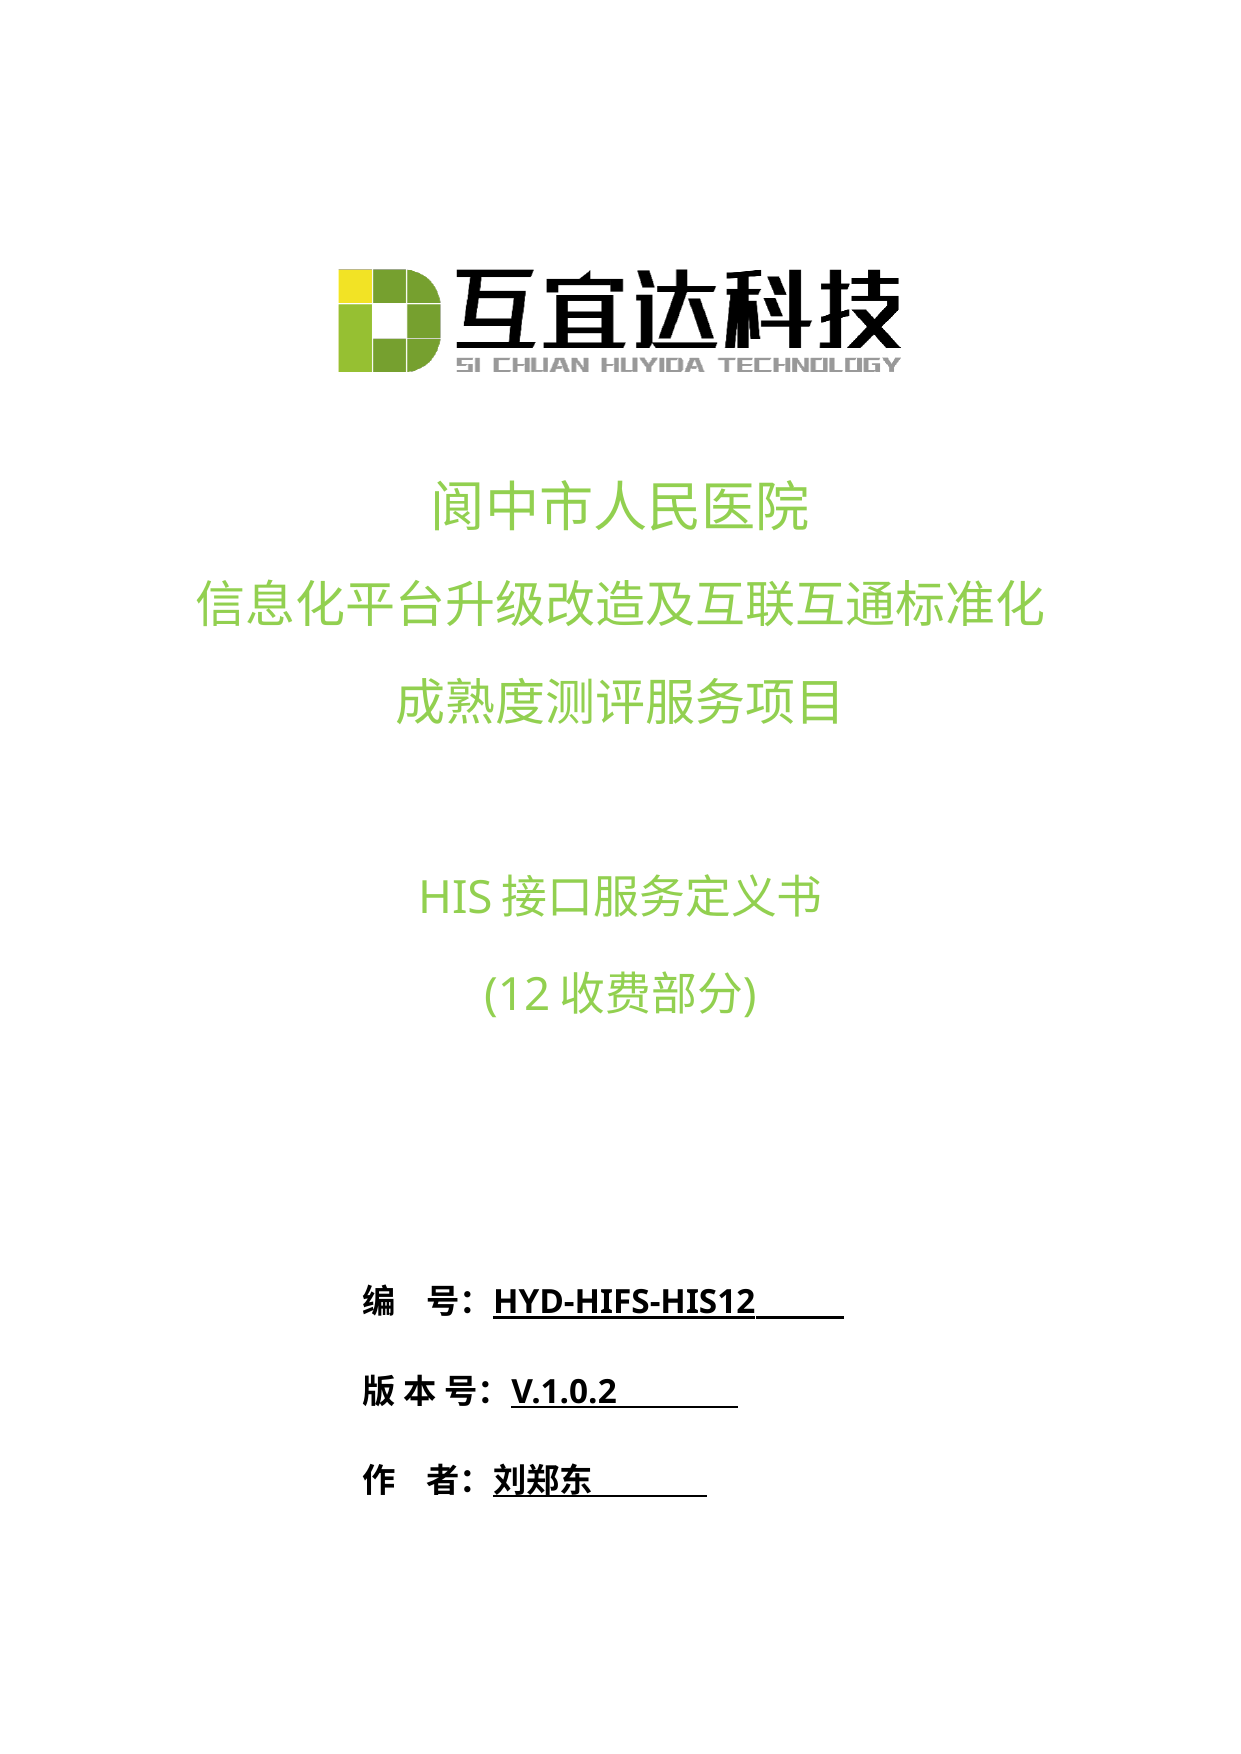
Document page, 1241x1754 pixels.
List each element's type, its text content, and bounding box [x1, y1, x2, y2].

text HIS接口服务定义书 [187, 844, 1053, 942]
text 作 者：刘郑东 [362, 1445, 1053, 1510]
text 阆中市人民医院 信息化平台升级改造及互联互通标准化 [187, 454, 1053, 649]
picture [326, 259, 914, 382]
text 版 本 号：V.1.0.2 [362, 1356, 1053, 1421]
text 编 号：HYD-HIFS-HIS12 [362, 1267, 1053, 1332]
text 成熟度测评服务项目 [187, 649, 1053, 747]
text (12收费部分) [187, 942, 1053, 1039]
